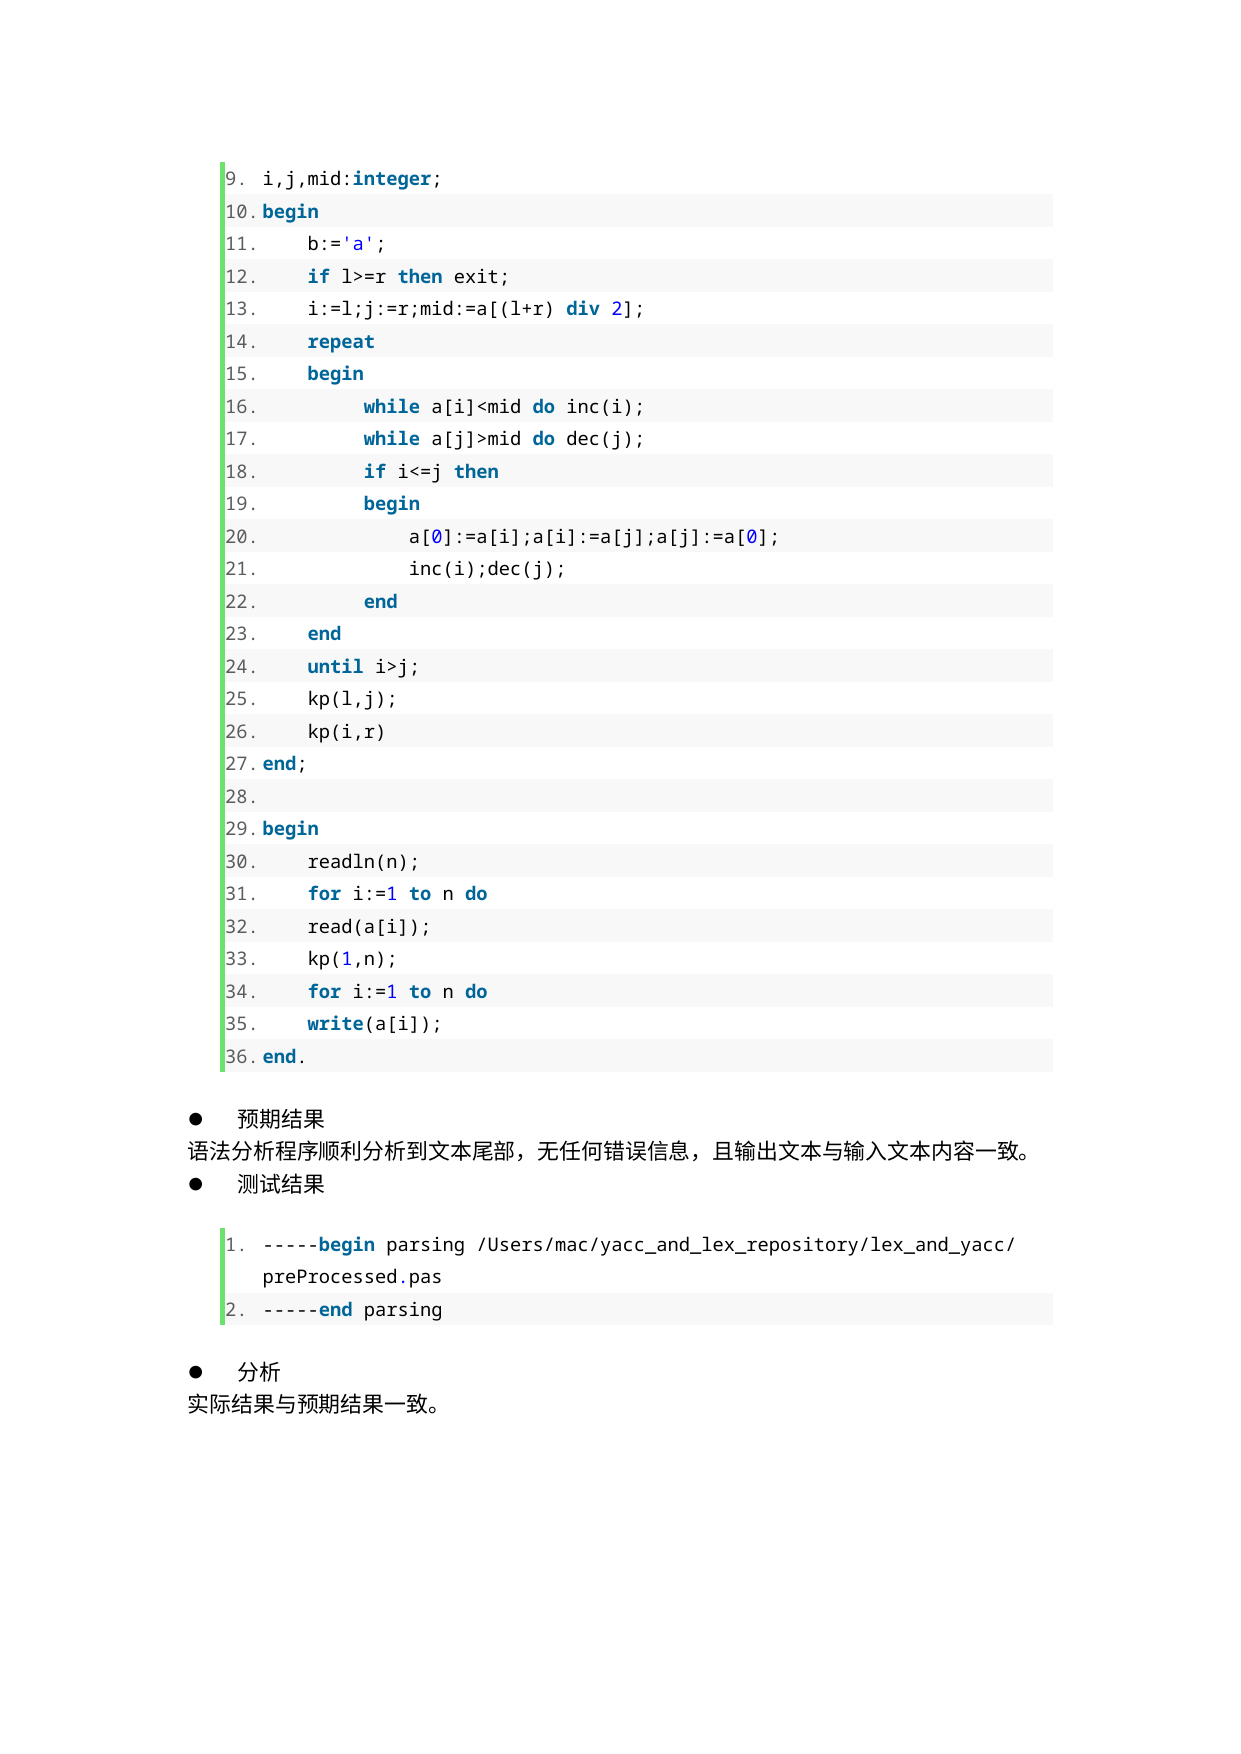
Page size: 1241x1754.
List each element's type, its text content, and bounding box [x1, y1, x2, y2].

list a[0]:=a[i];a[i]:=a[j];a[j]:=a[0]; [225, 519, 1053, 552]
list end [225, 584, 1053, 617]
list 测试结果 [187, 1166, 1053, 1199]
list kp(i,r) [225, 714, 1053, 747]
text 实际结果与预期结果一致。 [187, 1387, 1053, 1419]
list i,j,mid:integer; [225, 162, 1053, 194]
list read(a[i]); [225, 909, 1053, 942]
list begin [225, 812, 1053, 844]
list repeat [225, 324, 1053, 357]
list end; [225, 747, 1053, 779]
list while a[i]<mid do inc(i); [225, 389, 1053, 422]
text 语法分析程序顺利分析到文本尾部，无任何错误信息，且输出文本与输入文本内容一致。 [187, 1134, 1053, 1166]
list for i:=1 to n do [225, 877, 1053, 909]
list begin [225, 194, 1053, 227]
list until i>j; [225, 649, 1053, 682]
list kp(l,j); [225, 682, 1053, 714]
list 分析 [187, 1354, 1053, 1387]
list end. [225, 1039, 1053, 1072]
list b:='a'; [225, 227, 1053, 259]
list i:=l;j:=r;mid:=a[(l+r) div 2]; [225, 292, 1053, 324]
list -----end parsing [225, 1293, 1053, 1325]
list 预期结果 [187, 1101, 1053, 1134]
list readln(n); [225, 844, 1053, 877]
list write(a[i]); [225, 1007, 1053, 1039]
list for i:=1 to n do [225, 974, 1053, 1007]
list -----begin parsing /Users/mac/yacc_and_lex_repository/lex_and_yacc/preProcessed.pas [225, 1228, 1053, 1293]
list while a[j]>mid do dec(j); [225, 422, 1053, 454]
list begin [225, 487, 1053, 519]
list inc(i);dec(j); [225, 552, 1053, 584]
list begin [225, 357, 1053, 389]
list end [225, 617, 1053, 649]
list if i<=j then [225, 454, 1053, 487]
list if l>=r then exit; [225, 259, 1053, 292]
list kp(1,n); [225, 942, 1053, 974]
